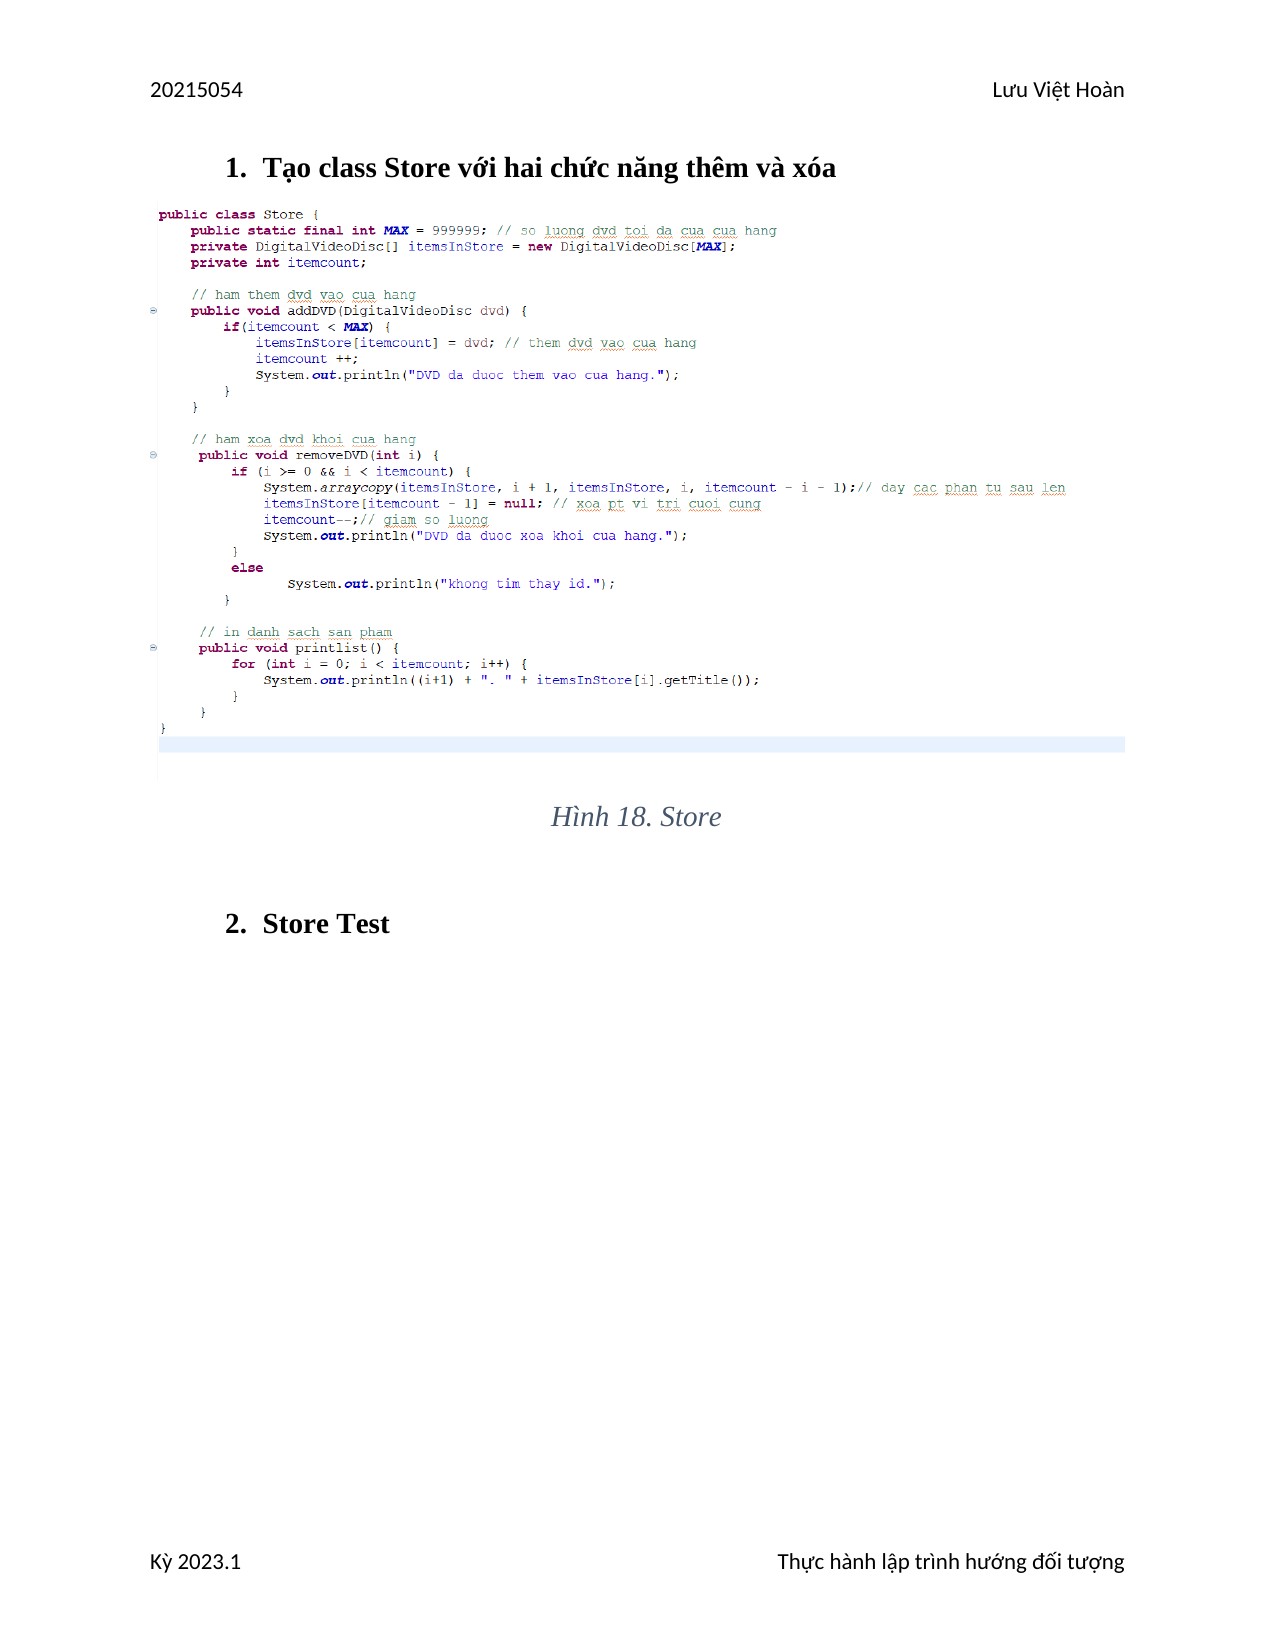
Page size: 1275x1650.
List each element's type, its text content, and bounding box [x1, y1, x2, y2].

text Hình 18. Store [150, 799, 1125, 833]
list Store Test [225, 906, 1125, 940]
list Tạo class Store với hai chức năng thêm và xóa [225, 150, 1125, 183]
picture [150, 202, 1125, 781]
